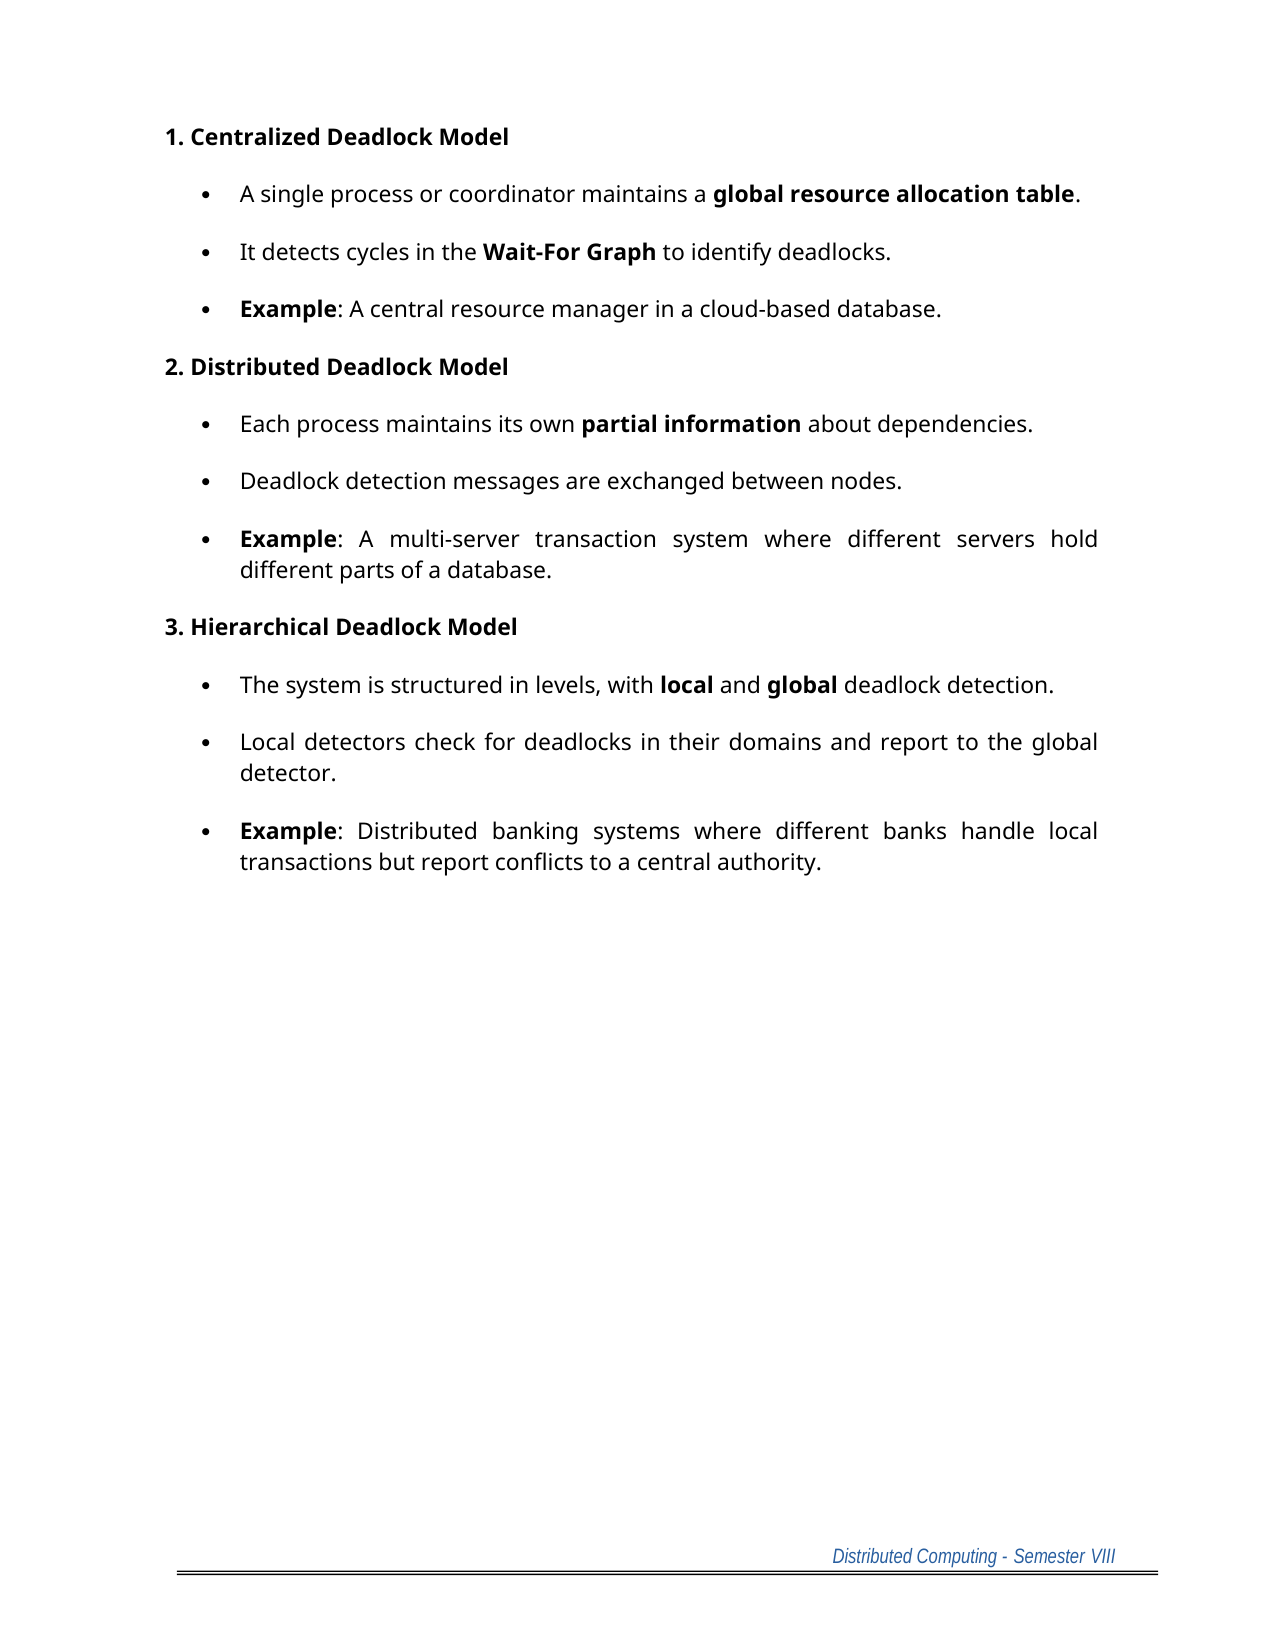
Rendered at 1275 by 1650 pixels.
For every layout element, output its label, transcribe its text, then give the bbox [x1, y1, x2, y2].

text 3. Hierarchical Deadlock Model [164, 611, 1099, 642]
list The system is structured in levels, with local and global deadlock detection. [202, 669, 1099, 700]
list A single process or coordinator maintains a global resource allocation table. [202, 178, 1099, 209]
text 1. Centralized Deadlock Model [164, 121, 1099, 152]
list Deadlock detection messages are exchanged between nodes. [202, 465, 1099, 496]
text 2. Distributed Deadlock Model [164, 350, 1099, 382]
list Each process maintains its own partial information about dependencies. [202, 408, 1099, 439]
list It detects cycles in the Wait-For Graph to identify deadlocks. [202, 236, 1099, 267]
list Example: A multi-server transaction system where different servers hold different parts of a database. [202, 523, 1099, 585]
list Local detectors check for deadlocks in their domains and report to the global detector. [202, 726, 1099, 788]
list Example: A central resource manager in a cloud-based database. [202, 293, 1099, 324]
list Example: Distributed banking systems where different banks handle local transactions but report conflicts to a central authority. [202, 815, 1099, 877]
